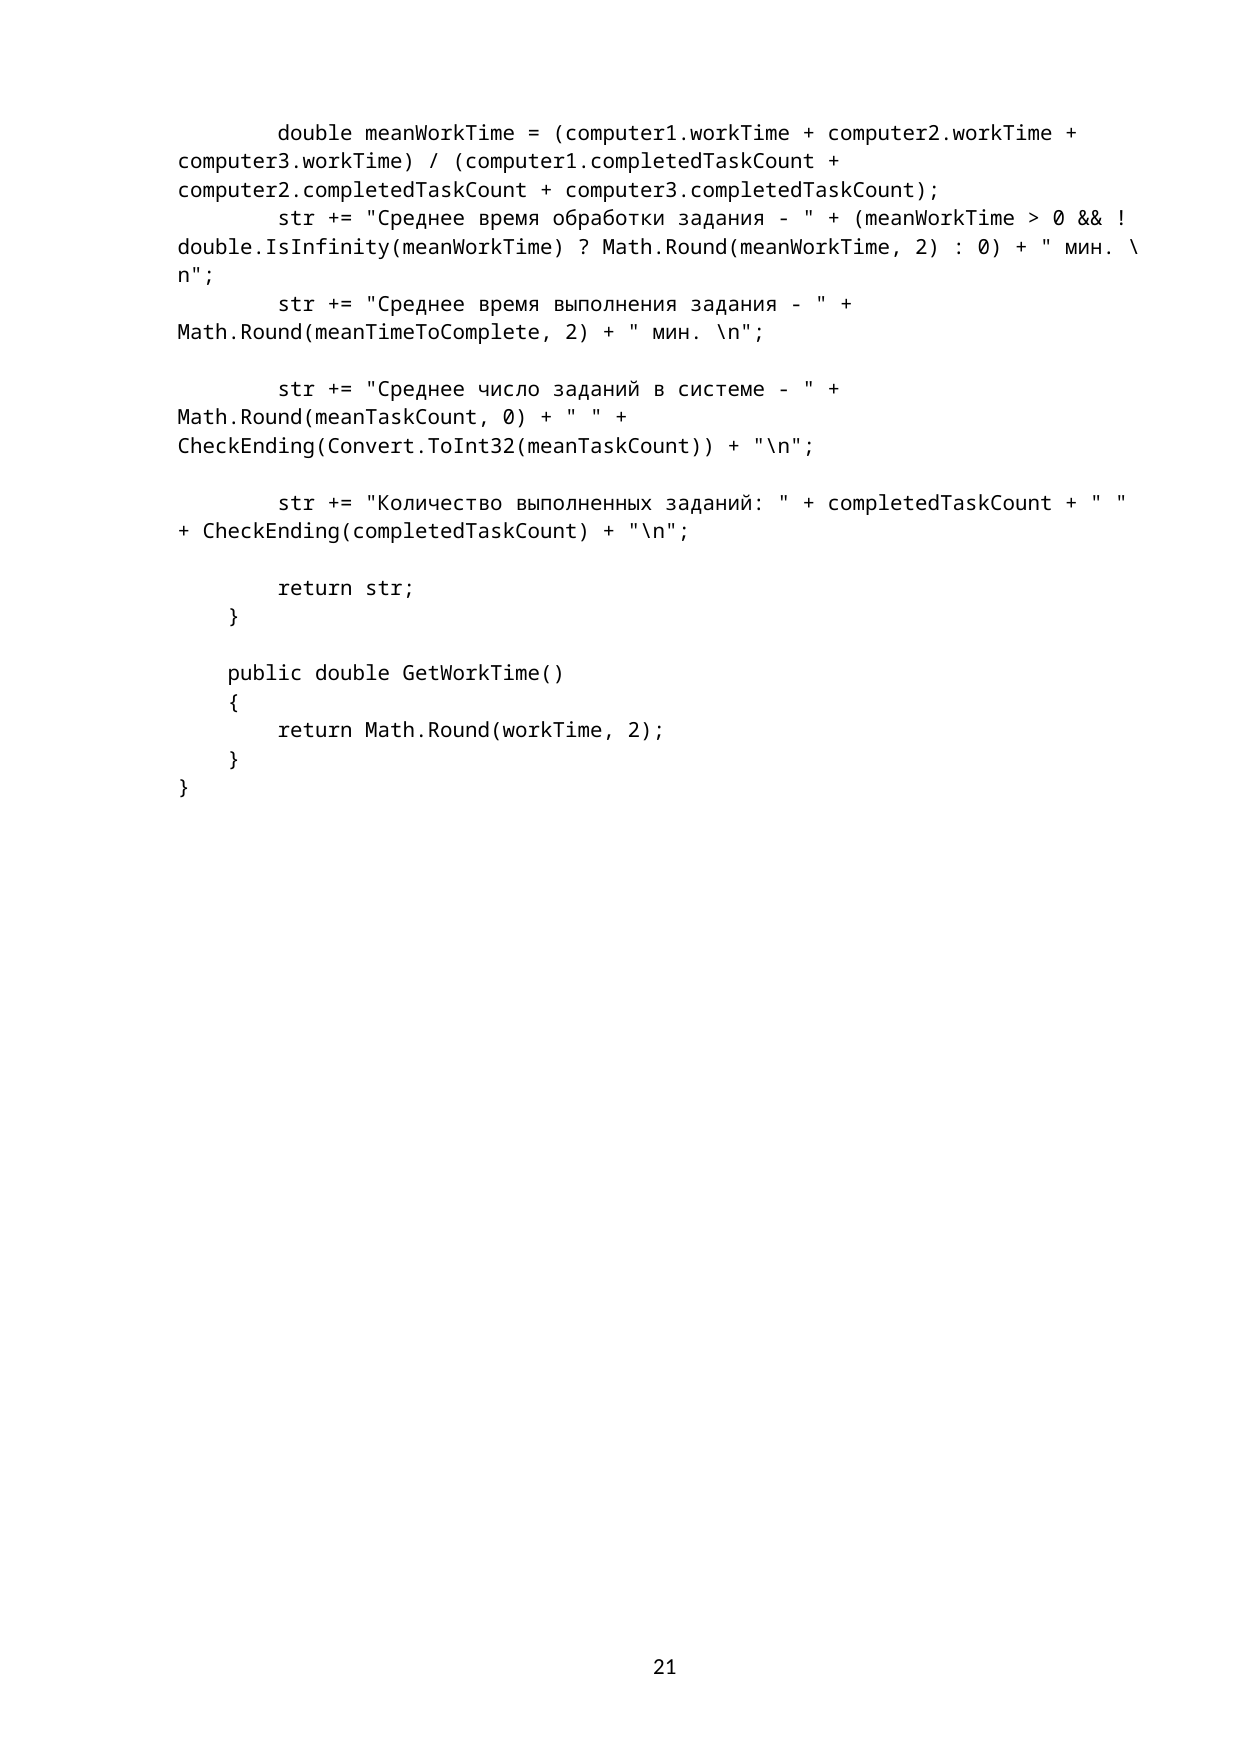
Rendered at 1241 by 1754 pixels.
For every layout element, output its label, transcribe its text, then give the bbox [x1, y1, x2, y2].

text double meanWorkTime = (computer1.workTime + computer2.workTime + computer3.workTime) / (computer1.completedTaskCount + computer2.completedTaskCount + computer3.completedTaskCount); [177, 118, 1152, 203]
text str += "Среднее время выполнения задания - " + Math.Round(meanTimeToComplete, 2) + " мин. \n"; [177, 289, 1152, 346]
text { [177, 687, 1152, 715]
text return str; [177, 573, 1152, 602]
text str += "Количество выполненных заданий: " + completedTaskCount + " " + CheckEnding(completedTaskCount) + "\n"; [177, 488, 1152, 545]
text } [177, 602, 1152, 630]
text public double GetWorkTime() [177, 658, 1152, 687]
text } [177, 772, 1152, 801]
text } [177, 744, 1152, 772]
text return Math.Round(workTime, 2); [177, 715, 1152, 744]
text str += "Среднее время обработки задания - " + (meanWorkTime > 0 && !double.IsInfinity(meanWorkTime) ? Math.Round(meanWorkTime, 2) : 0) + " мин. \n"; [177, 203, 1152, 289]
text str += "Среднее число заданий в системе - " + Math.Round(meanTaskCount, 0) + " " + CheckEnding(Convert.ToInt32(meanTaskCount)) + "\n"; [177, 374, 1152, 459]
